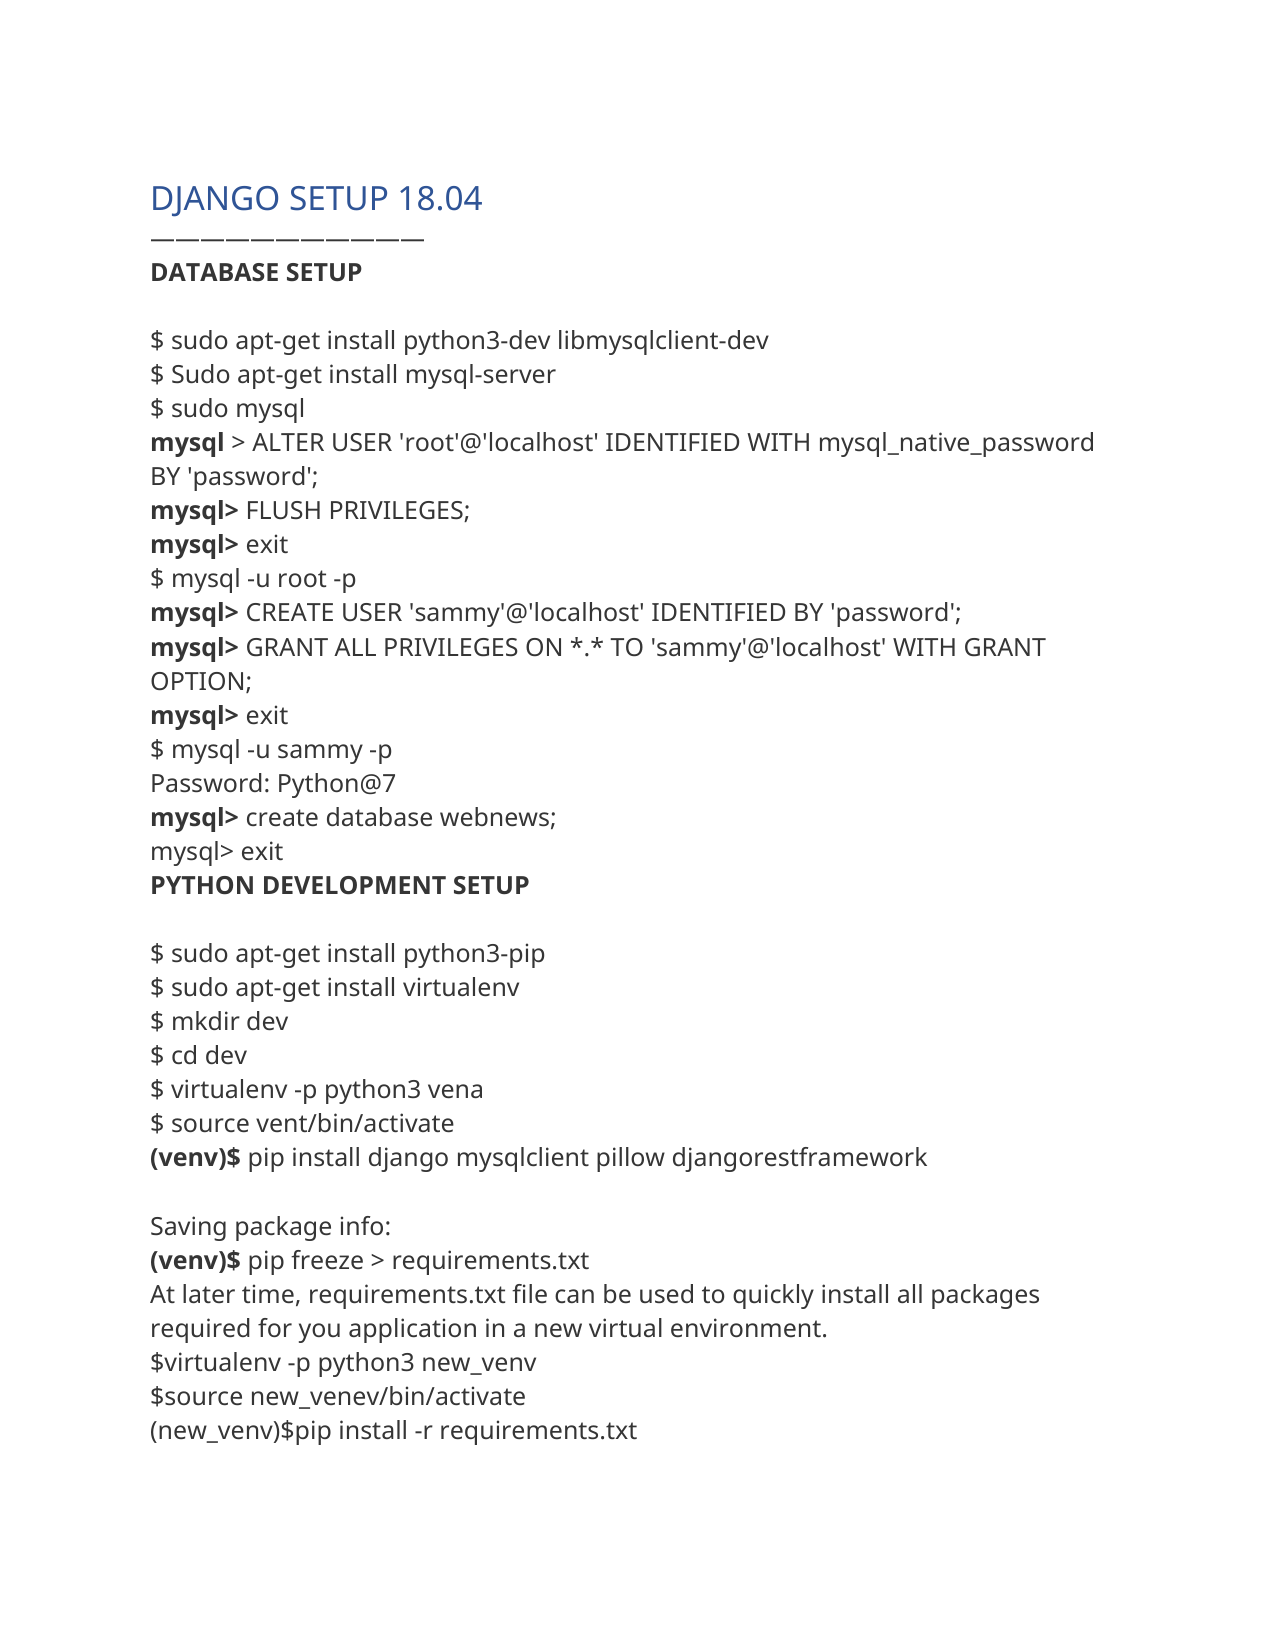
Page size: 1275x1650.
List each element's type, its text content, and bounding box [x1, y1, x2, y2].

text mysql> exit [150, 697, 1125, 731]
text mysql> CREATE USER 'sammy'@'localhost' IDENTIFIED BY 'password'; [150, 595, 1125, 629]
subtitle DJANGO SETUP 18.04 [150, 175, 1125, 220]
text (new_venv)$pip install -r requirements.txt [150, 1413, 1125, 1447]
text mysql > ALTER USER 'root'@'localhost' IDENTIFIED WITH mysql_native_password BY 'password'; [150, 425, 1125, 493]
text PYTHON DEVELOPMENT SETUP [150, 868, 1125, 902]
text $ cd dev [150, 1038, 1125, 1072]
text $source new_venev/bin/activate [150, 1378, 1125, 1413]
text mysql> create database webnews; [150, 799, 1125, 833]
text $ mysql -u sammy -p [150, 731, 1125, 765]
text $ sudo apt-get install virtualenv [150, 970, 1125, 1004]
text Saving package info: [150, 1208, 1125, 1242]
text At later time, requirements.txt file can be used to quickly install all packages required for you application in a new virtual environment. [150, 1276, 1125, 1344]
text DATABASE SETUP [150, 254, 1125, 288]
text Password: Python@7 [150, 765, 1125, 799]
text mysql> GRANT ALL PRIVILEGES ON *.* TO 'sammy'@'localhost' WITH GRANT OPTION; [150, 629, 1125, 697]
text (venv)$ pip freeze > requirements.txt [150, 1242, 1125, 1276]
text mysql> FLUSH PRIVILEGES; [150, 493, 1125, 527]
text $ sudo apt-get install python3-dev libmysqlclient-dev [150, 323, 1125, 357]
text $ Sudo apt-get install mysql-server [150, 357, 1125, 391]
text $ mysql -u root -p [150, 561, 1125, 595]
text mysql> exit [150, 527, 1125, 561]
text $virtualenv -p python3 new_venv [150, 1344, 1125, 1378]
text $ sudo apt-get install python3-pip [150, 936, 1125, 970]
text $ virtualenv -p python3 vena [150, 1072, 1125, 1106]
text $ source vent/bin/activate [150, 1106, 1125, 1140]
text $ mkdir dev [150, 1004, 1125, 1038]
text ——————————— [150, 220, 1125, 254]
text mysql> exit [150, 833, 1125, 868]
text $ sudo mysql [150, 391, 1125, 425]
text (venv)$ pip install django mysqlclient pillow djangorestframework [150, 1140, 1125, 1174]
